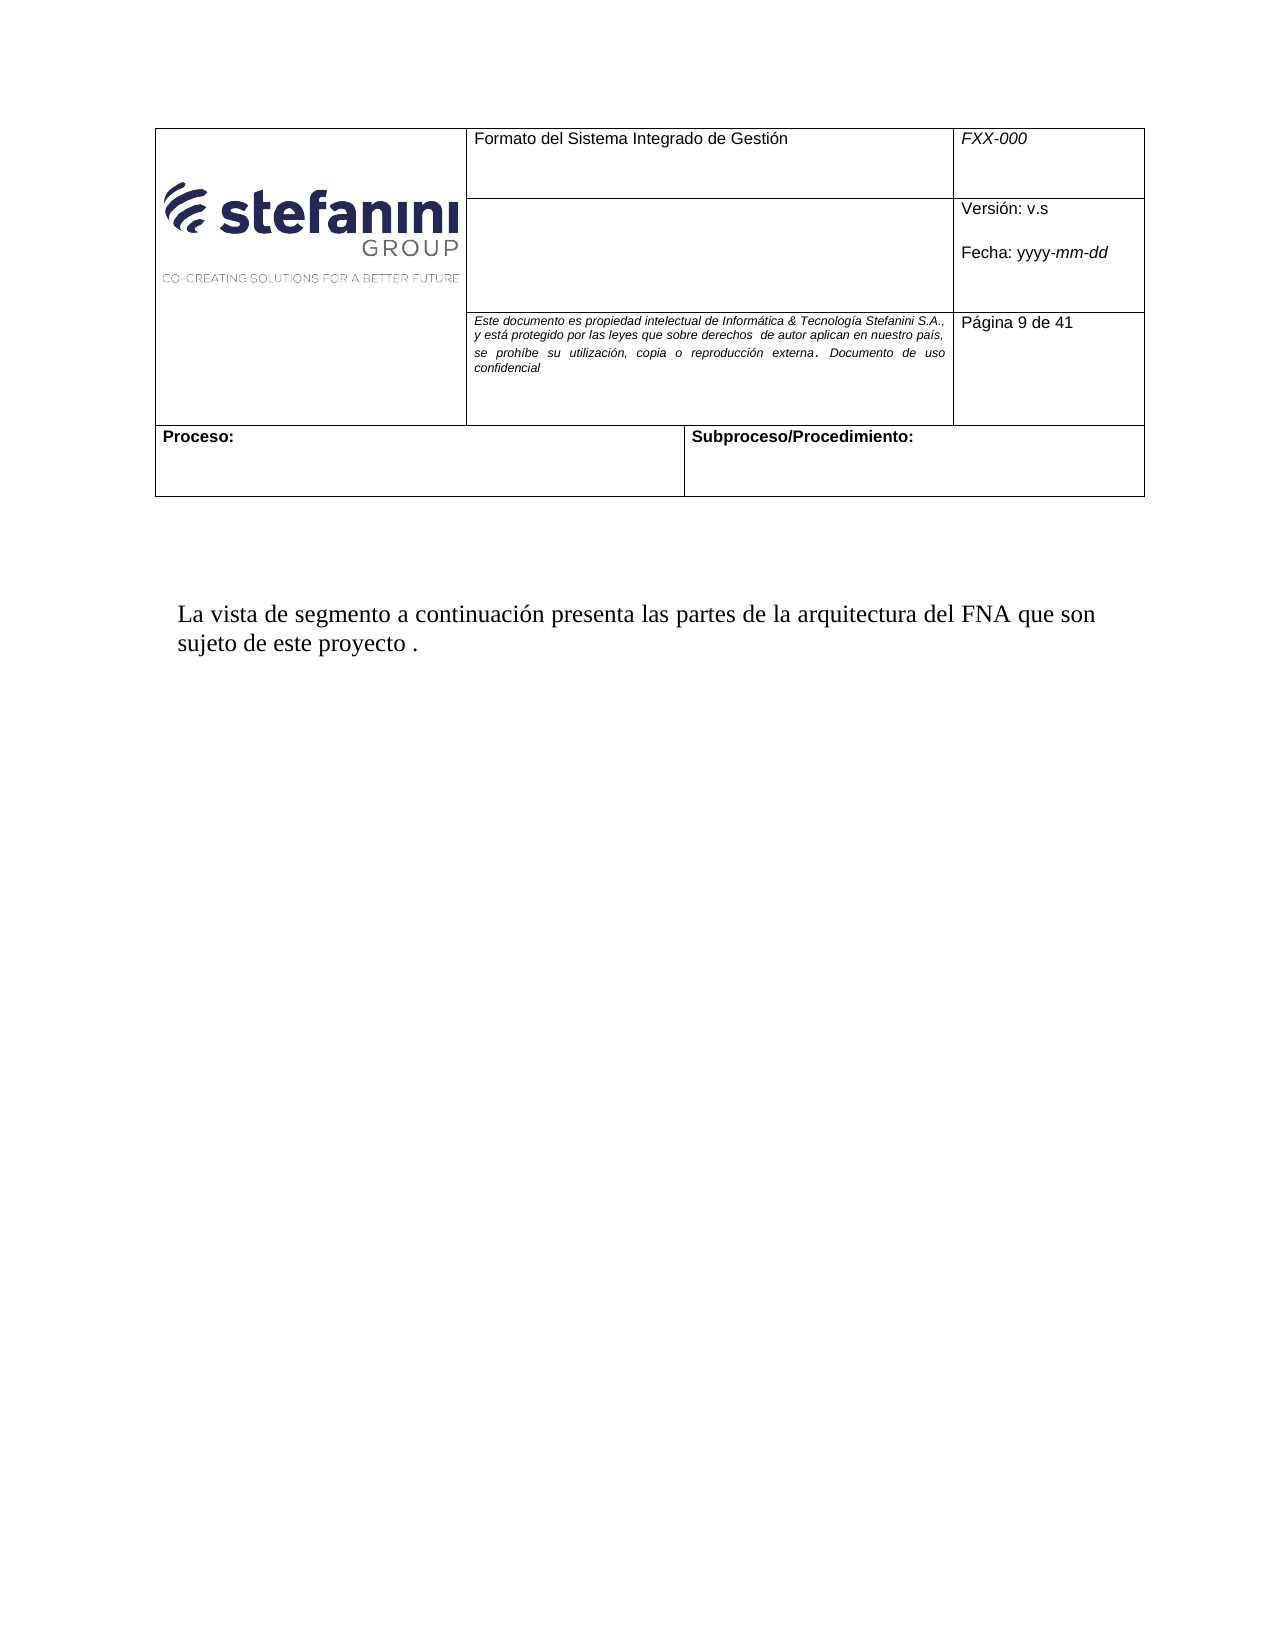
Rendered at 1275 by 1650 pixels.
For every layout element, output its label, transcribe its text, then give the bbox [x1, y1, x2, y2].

picture [162, 182, 460, 286]
text La vista de segmento a continuación presenta las partes de la arquitectura del FNA que son sujeto de este proyecto . [177, 599, 1098, 657]
